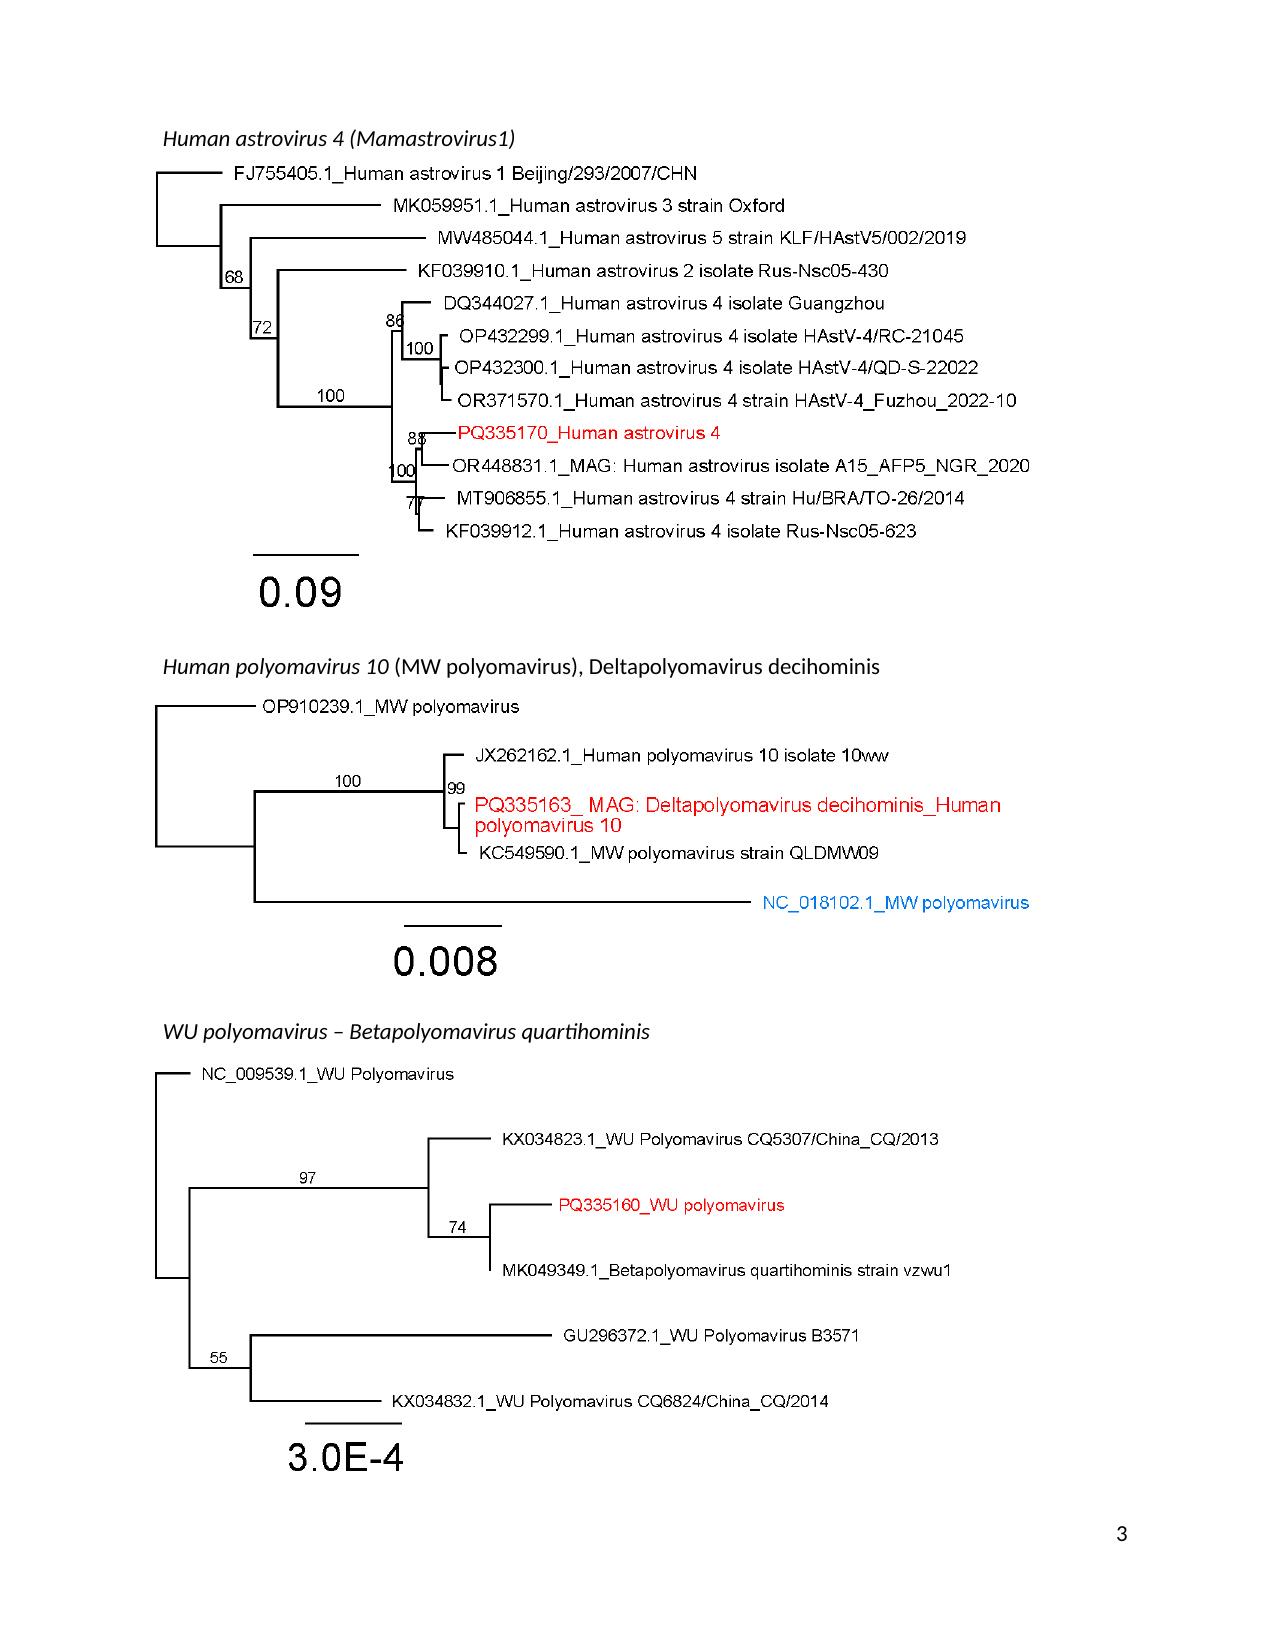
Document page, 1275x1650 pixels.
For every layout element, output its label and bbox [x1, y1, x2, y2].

picture [147, 681, 1056, 985]
picture [147, 1050, 1005, 1479]
picture [147, 147, 1086, 616]
